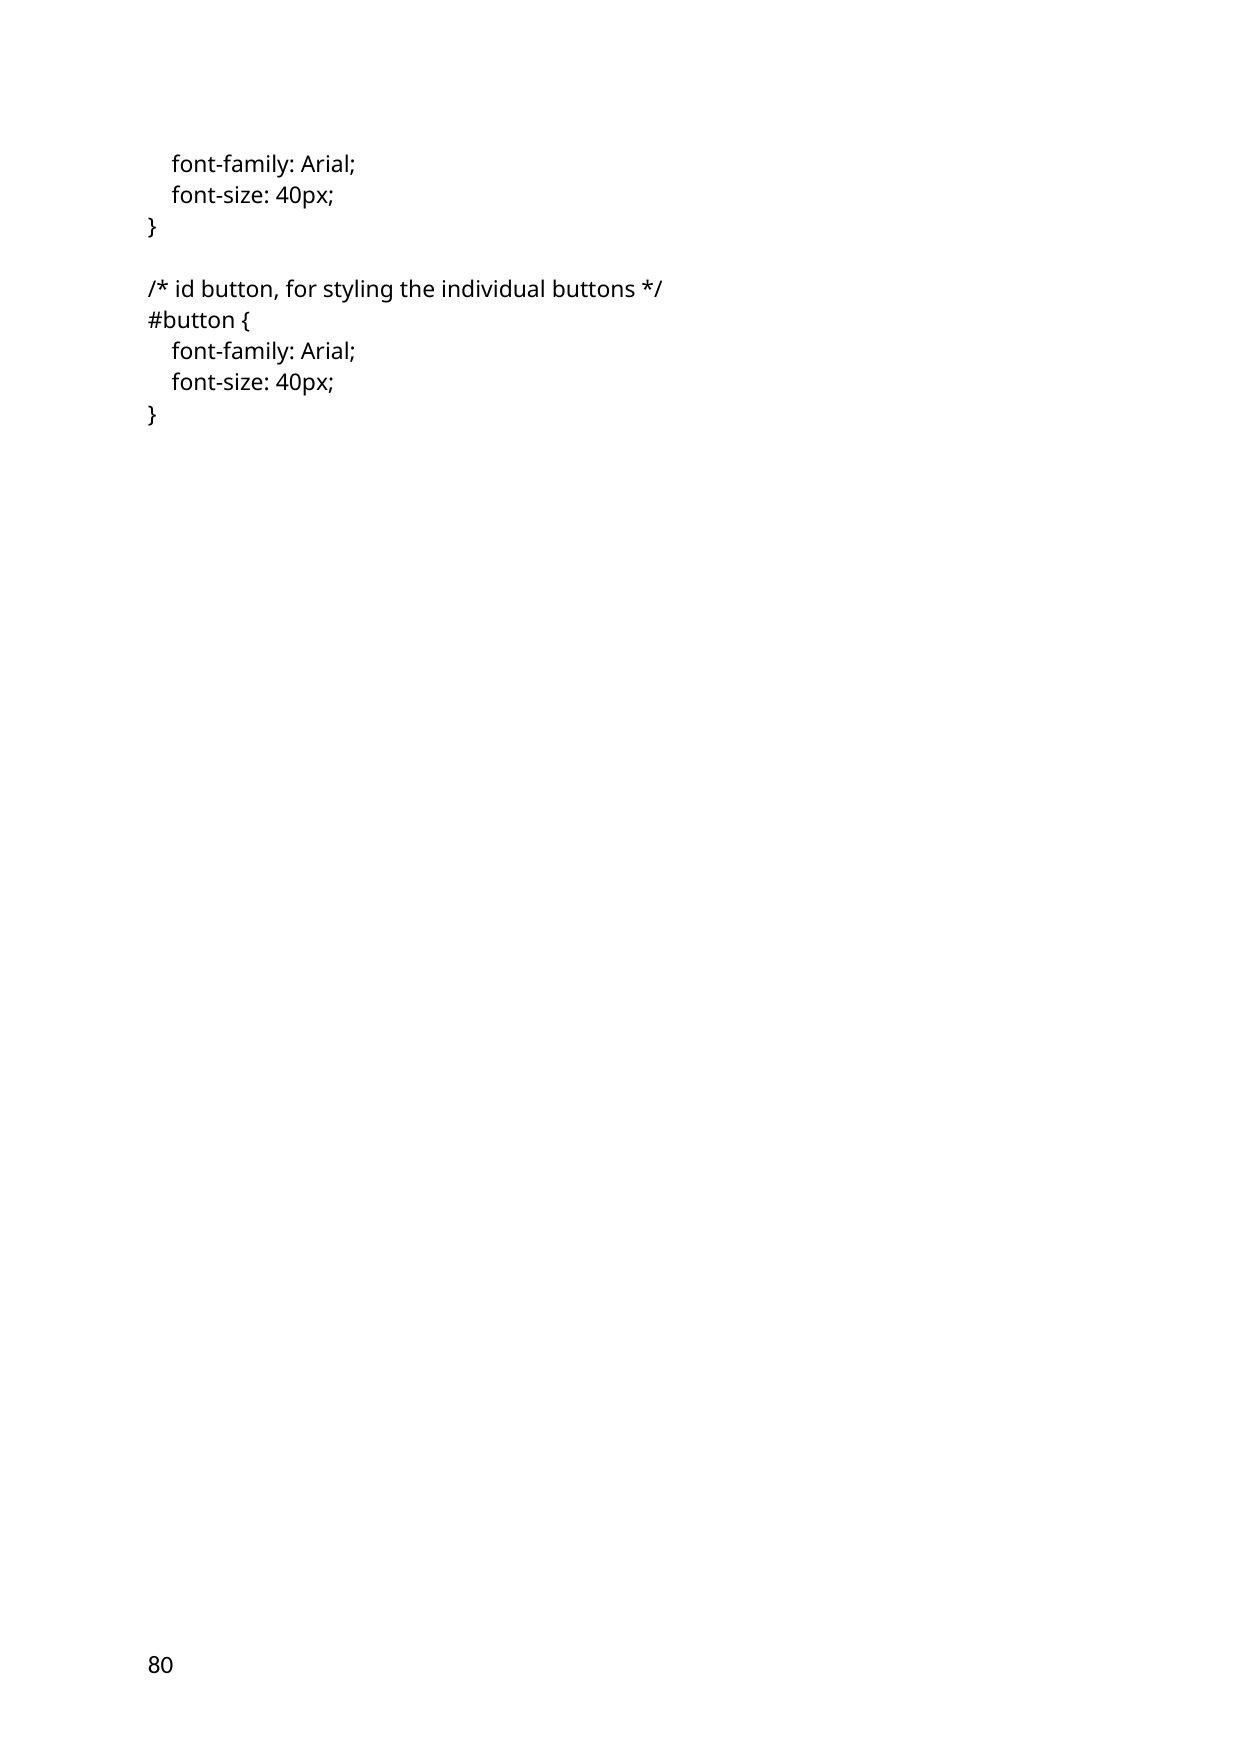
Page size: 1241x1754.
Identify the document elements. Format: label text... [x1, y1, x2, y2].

text } [148, 398, 1093, 429]
text } [148, 210, 1093, 241]
text #button { [148, 304, 1093, 335]
text font-family: Arial; [148, 335, 1093, 366]
text font-family: Arial; [148, 148, 1093, 179]
text /* id button, for styling the individual buttons */ [148, 273, 1093, 304]
text font-size: 40px; [148, 179, 1093, 210]
text font-size: 40px; [148, 366, 1093, 398]
